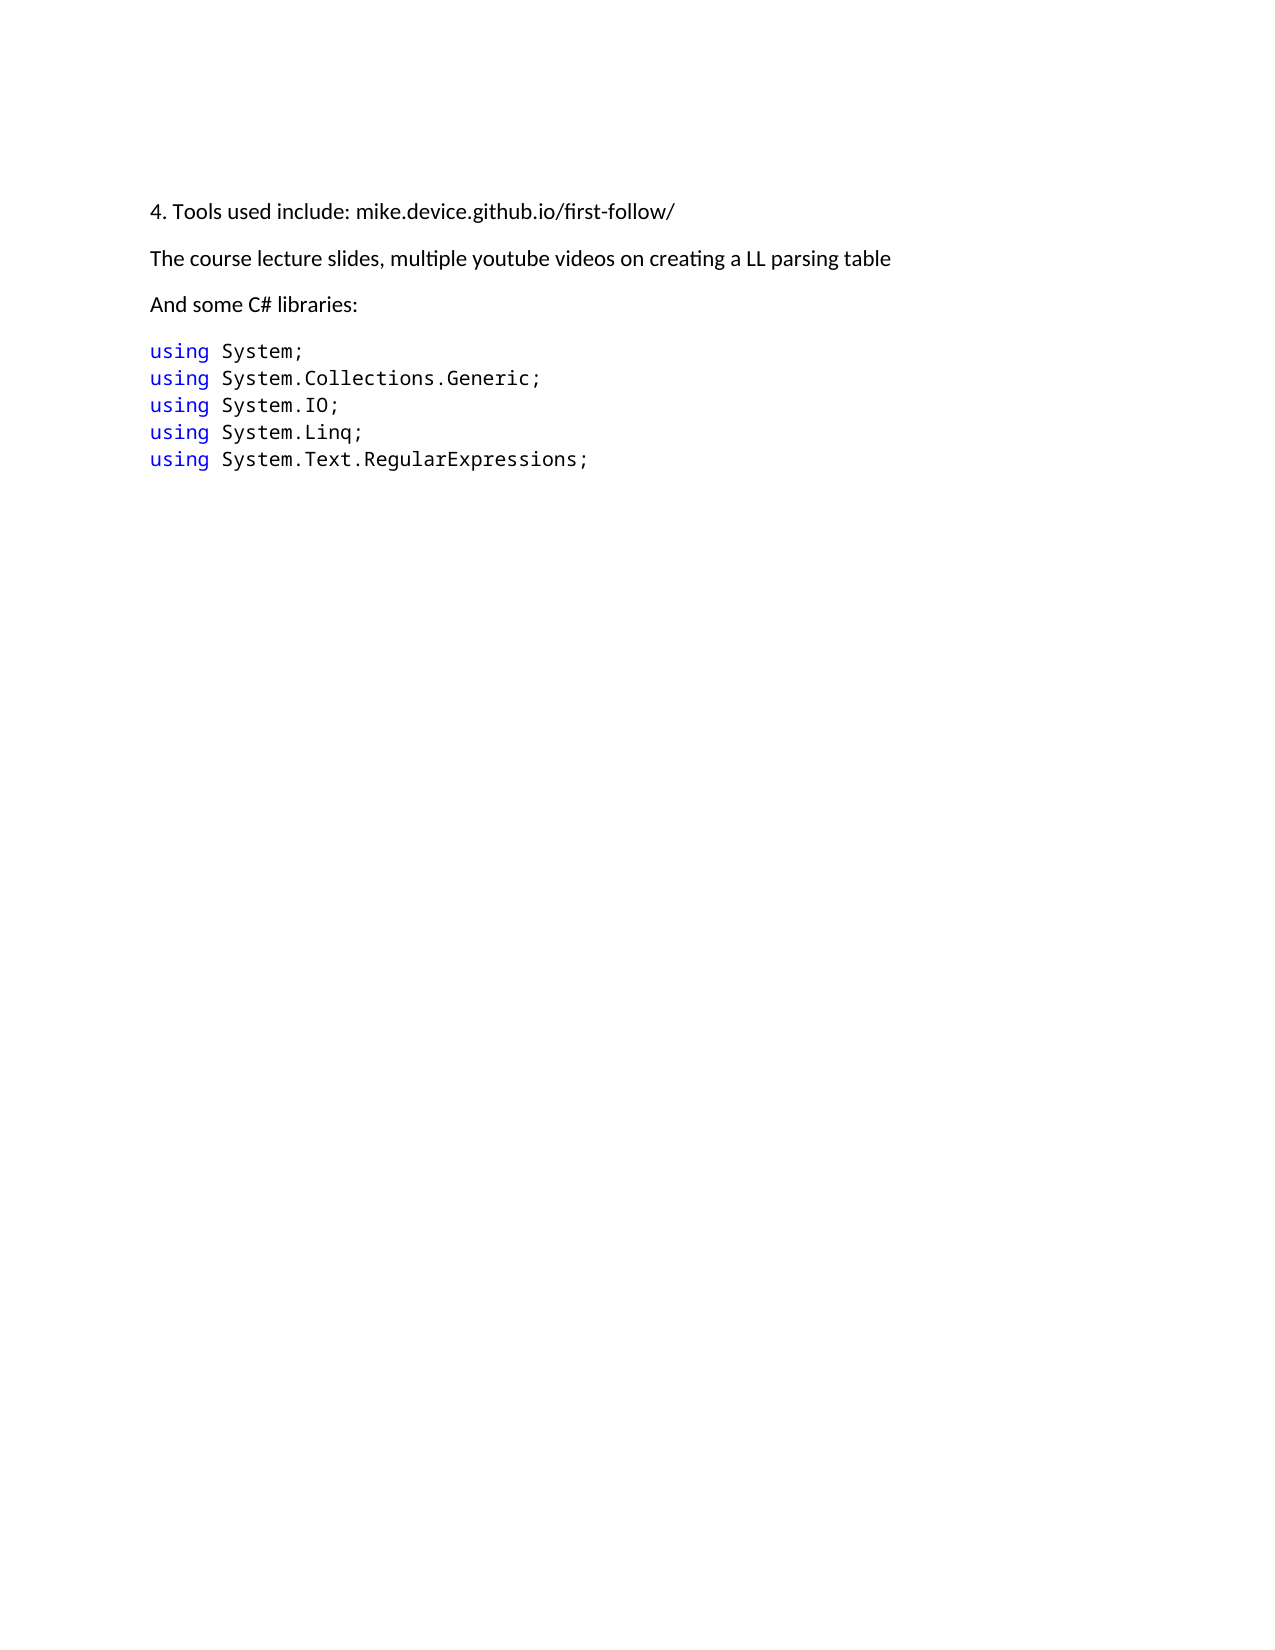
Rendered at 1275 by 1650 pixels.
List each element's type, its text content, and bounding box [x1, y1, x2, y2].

text using System; [150, 337, 1125, 364]
text using System.Collections.Generic; [150, 364, 1125, 391]
text using System.IO; [150, 391, 1125, 418]
text using System.Linq; [150, 418, 1125, 445]
text 4. Tools used include: mike.device.github.io/first-follow/ [150, 197, 1125, 225]
text The course lecture slides, multiple youtube videos on creating a LL parsing table [150, 244, 1125, 272]
text And some C# libraries: [150, 291, 1125, 319]
text using System.Text.RegularExpressions; [150, 445, 1125, 472]
